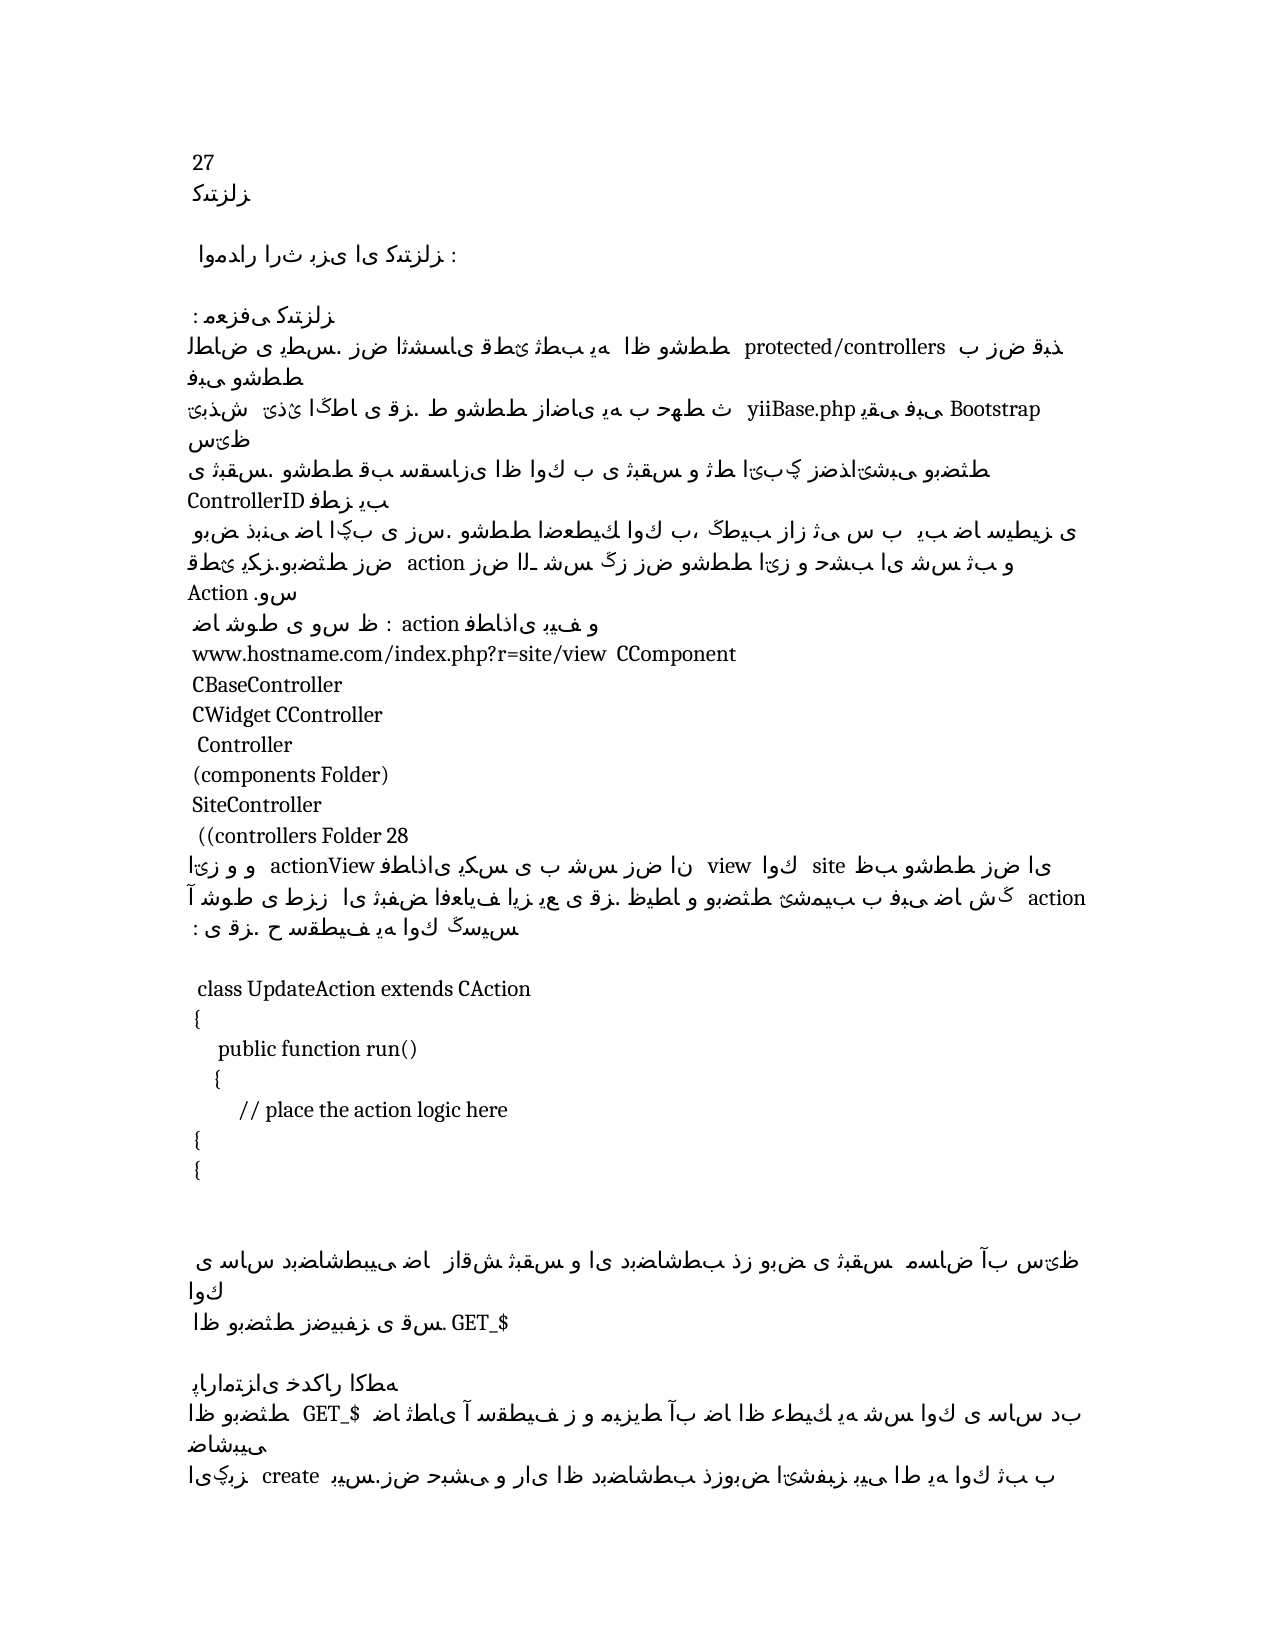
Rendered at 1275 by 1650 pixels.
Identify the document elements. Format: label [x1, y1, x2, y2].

text [187, 150, 1087, 1489]
